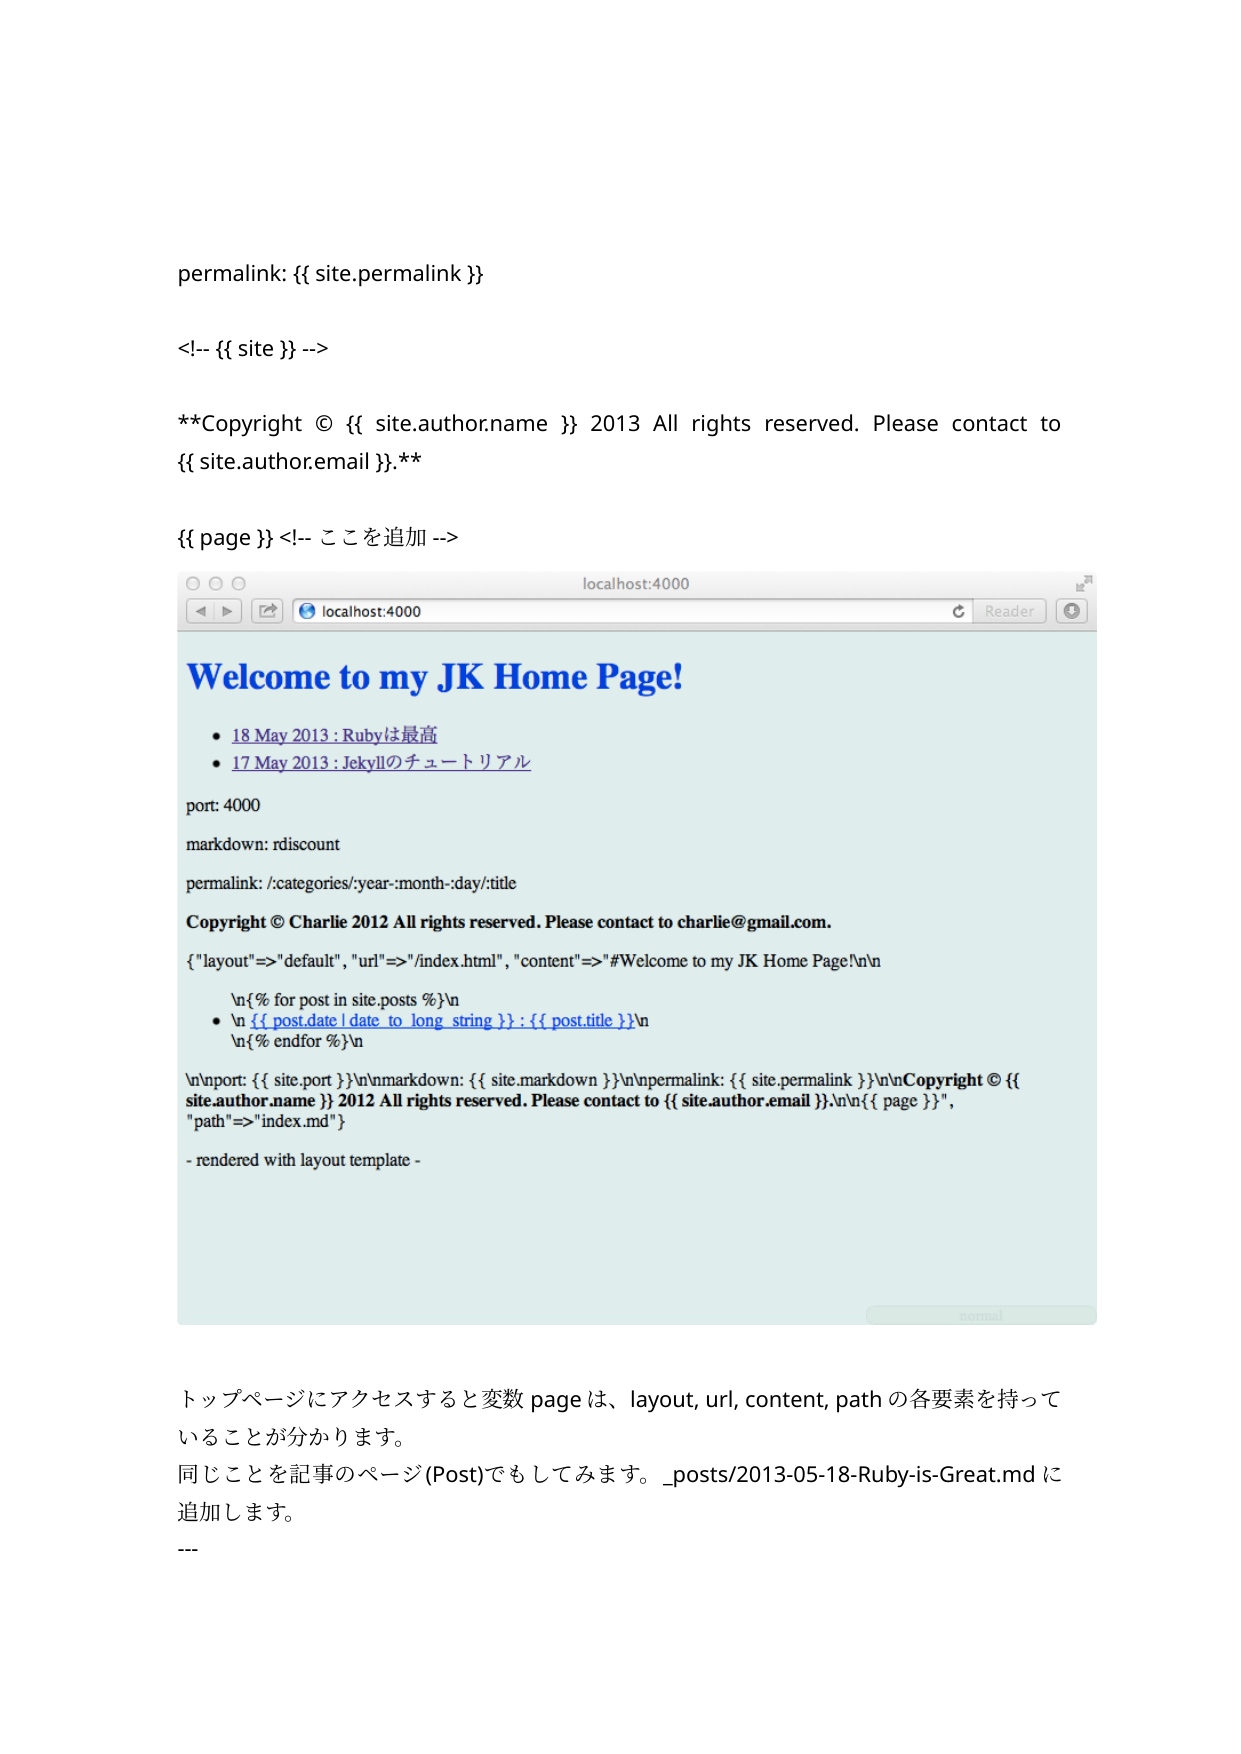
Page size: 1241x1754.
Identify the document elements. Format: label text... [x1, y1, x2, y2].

text <!-- {{ site }} --> [177, 329, 1063, 367]
text permalink: {{ site.permalink }} [177, 254, 1063, 292]
text **Copyright © {{ site.author.name }} 2013 All rights reserved. Please contact to {{ site.author.email }}.** [177, 404, 1063, 479]
text --- [177, 1529, 1063, 1567]
text {{ page }} <!-- ここを追加 --> [177, 517, 1063, 554]
text トップページにアクセスすると変数pageは、layout, url, content, pathの各要素を持っていることが分かります。 [177, 1379, 1063, 1454]
text 同じことを記事のページ(Post)でもしてみます。_posts/2013-05-18-Ruby-is-Great.mdに追加します。 [177, 1454, 1063, 1529]
picture [177, 571, 1097, 1325]
